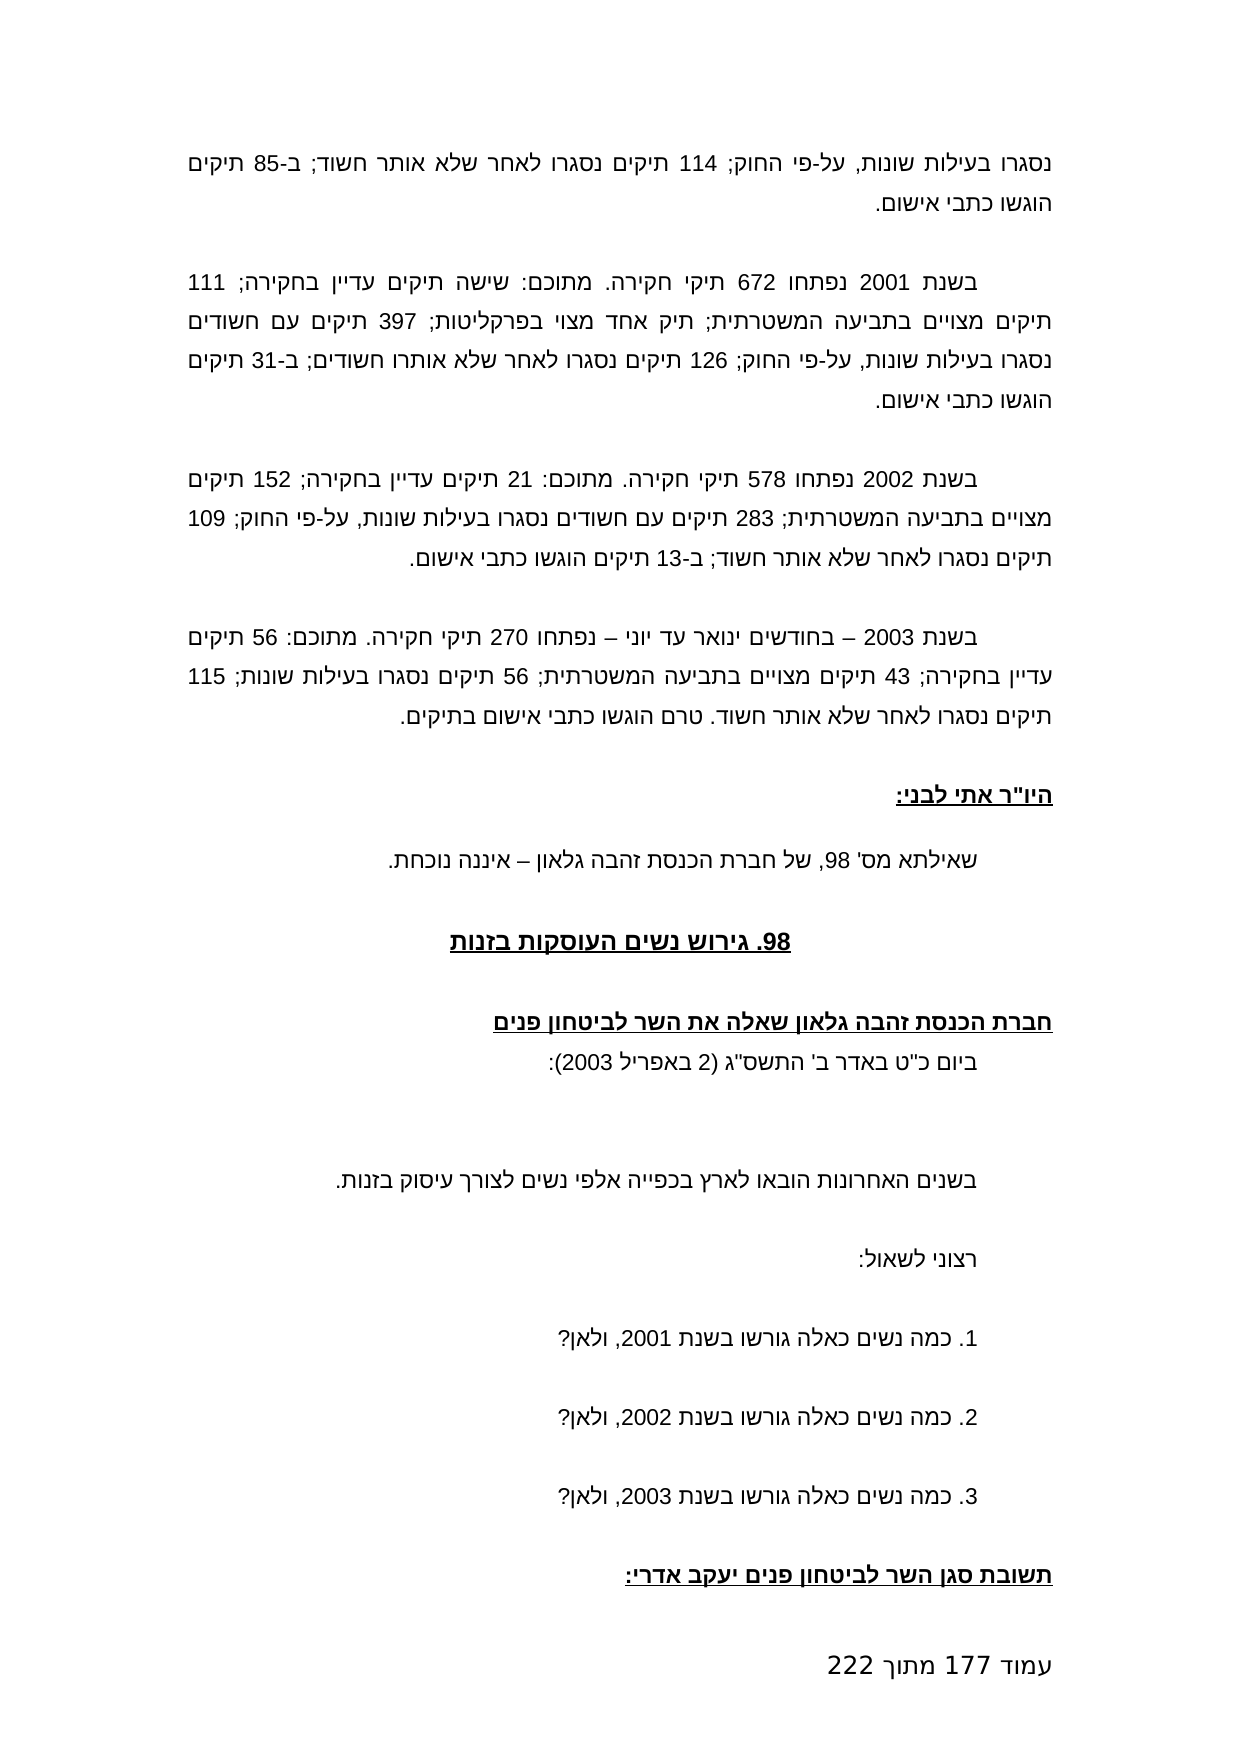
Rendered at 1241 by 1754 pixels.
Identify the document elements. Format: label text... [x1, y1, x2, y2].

text בשנת 2003 – בחודשים ינואר עד יוני – נפתחו 270 תיקי חקירה. מתוכם: 56 תיקים עדיין בחקירה; 43 תיקים מצויים בתביעה המשטרתית; 56 תיקים נסגרו בעילות שונות; 115 תיקים נסגרו לאחר שלא אותר חשוד. טרם הוגשו כתבי אישום בתיקים. [187, 624, 1053, 729]
text רצוני לשאול: [187, 1246, 1053, 1272]
text 98. גירוש נשים העוסקות בזנות [187, 926, 1053, 955]
text תשובת סגן השר לביטחון פנים יעקב אדרי: [187, 1562, 1053, 1588]
text ביום כ"ט באדר ב' התשס"ג (2 באפריל 2003): [187, 1048, 1053, 1075]
text בשנת 2001 נפתחו 672 תיקי חקירה. מתוכם: שישה תיקים עדיין בחקירה; 111 תיקים מצויים בתביעה המשטרתית; תיק אחד מצוי בפרקליטות; 397 תיקים עם חשודים נסגרו בעילות שונות, על-פי החוק; 126 תיקים נסגרו לאחר שלא אותרו חשודים; ב-31 תיקים הוגשו כתבי אישום. [187, 268, 1053, 413]
text 3. כמה נשים כאלה גורשו בשנת 2003, ולאן? [187, 1483, 1053, 1509]
text היו"ר אתי לבני: [187, 782, 1053, 808]
text בשנים האחרונות הובאו לארץ בכפייה אלפי נשים לצורך עיסוק בזנות. [187, 1167, 1053, 1193]
text 1. כמה נשים כאלה גורשו בשנת 2001, ולאן? [187, 1325, 1053, 1351]
text בשנת 2002 נפתחו 578 תיקי חקירה. מתוכם: 21 תיקים עדיין בחקירה; 152 תיקים מצויים בתביעה המשטרתית; 283 תיקים עם חשודים נסגרו בעילות שונות, על-פי החוק; 109 תיקים נסגרו לאחר שלא אותר חשוד; ב-13 תיקים הוגשו כתבי אישום. [187, 466, 1053, 571]
text 2. כמה נשים כאלה גורשו בשנת 2002, ולאן? [187, 1404, 1053, 1430]
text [187, 150, 1053, 216]
text שאילתא מס' 98, של חברת הכנסת זהבה גלאון – איננה נוכחת. [187, 847, 1053, 874]
text חברת הכנסת זהבה גלאון שאלה את השר לביטחון פנים [187, 1009, 1053, 1035]
